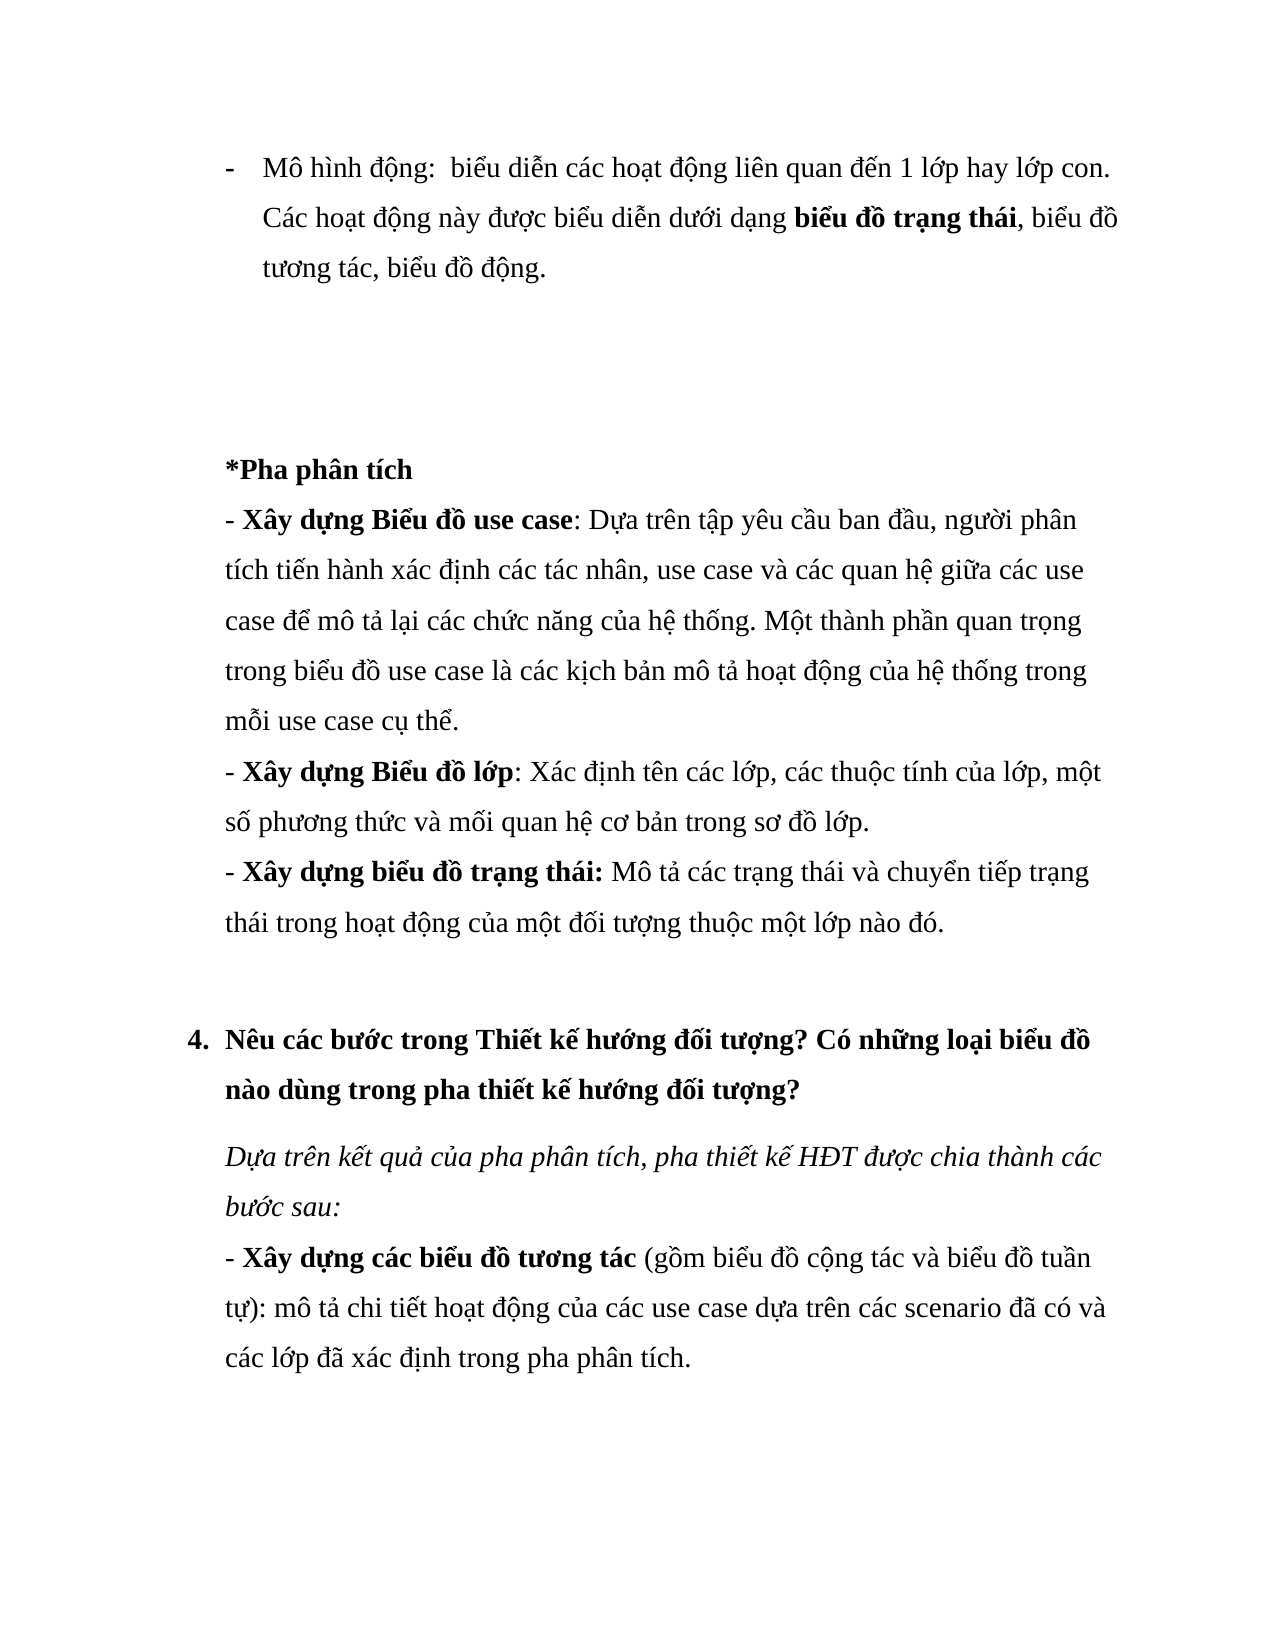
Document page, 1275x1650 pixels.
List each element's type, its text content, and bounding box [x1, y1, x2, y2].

text - Xây dựng Biểu đồ lớp: Xác định tên các lớp, các thuộc tính của lớp, một số phương thức và mối quan hệ cơ bản trong sơ đồ lớp. [225, 754, 1125, 838]
text - Xây dựng các biểu đồ tương tác (gồm biểu đồ cộng tác và biểu đồ tuần tự): mô tả chi tiết hoạt động của các use case dựa trên các scenario đã có và các lớp đã xác định trong pha phân tích. [225, 1240, 1125, 1374]
text *Pha phân tích [225, 452, 1125, 485]
list Nêu các bước trong Thiết kế hướng đối tượng? Có những loại biểu đồ nào dùng trong pha thiết kế hướng đối tượng? [187, 1022, 1125, 1106]
text - Xây dựng biểu đồ trạng thái: Mô tả các trạng thái và chuyển tiếp trạng thái trong hoạt động của một đối tượng thuộc một lớp nào đó. [225, 854, 1125, 938]
list Mô hình động: biểu diễn các hoạt động liên quan đến 1 lớp hay lớp con. Các hoạt động này được biểu diễn dưới dạng biểu đồ trạng thái, biểu đồ tương tác, biểu đồ động. [225, 150, 1125, 284]
text Dựa trên kết quả của pha phân tích, pha thiết kế HĐT được chia thành các bước sau: [225, 1139, 1125, 1223]
text - Xây dựng Biểu đồ use case: Dựa trên tập yêu cầu ban đầu, người phân tích tiến hành xác định các tác nhân, use case và các quan hệ giữa các use case để mô tả lại các chức năng của hệ thống. Một thành phần quan trọng trong biểu đồ use case là các kịch bản mô tả hoạt động của hệ thống trong mỗi use case cụ thể. [225, 502, 1125, 737]
